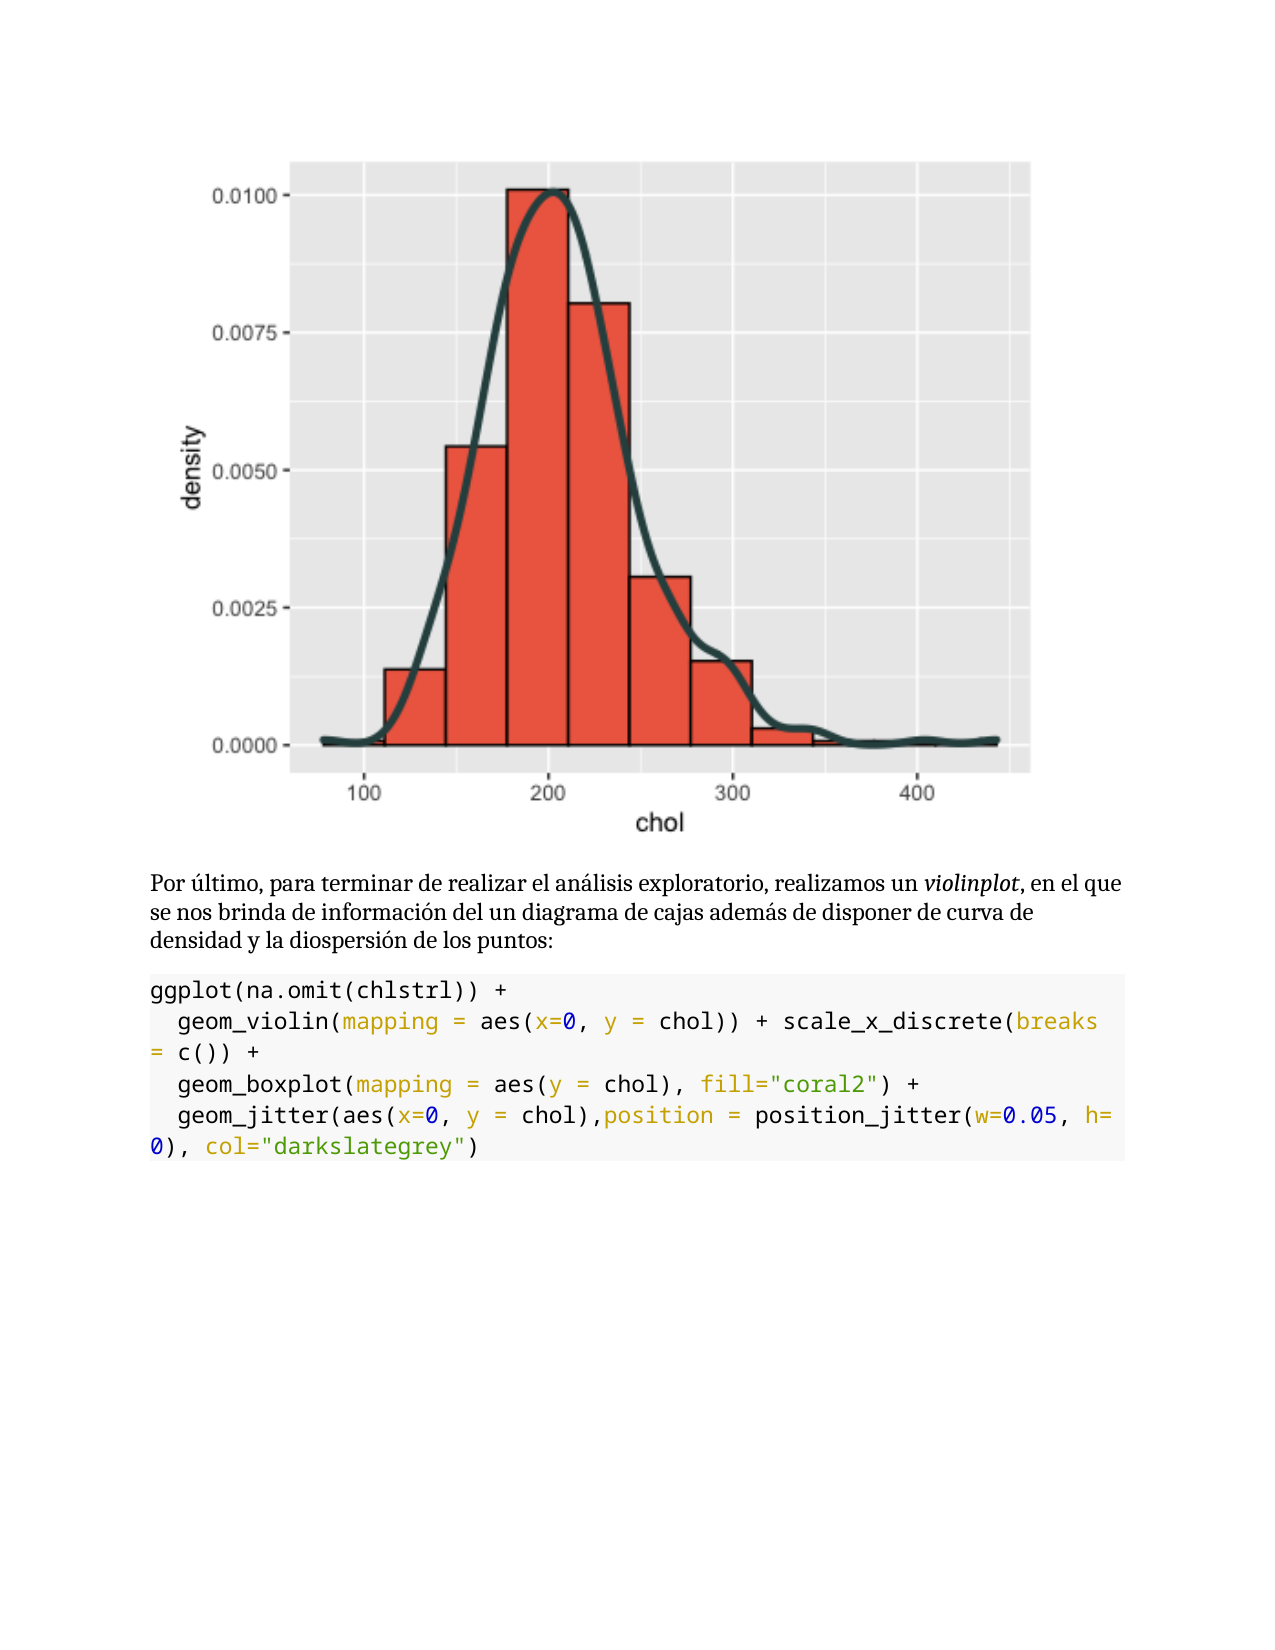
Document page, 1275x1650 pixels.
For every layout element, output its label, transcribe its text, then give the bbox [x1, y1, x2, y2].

picture [168, 150, 1044, 850]
text ggplot(na.omit(chlstrl)) + geom_violin(mapping = aes(x=0, y = chol)) + scale_x_discrete(breaks = c()) + geom_boxplot(mapping = aes(y = chol), fill="coral2") + geom_jitter(aes(x=0, y = chol),position = position_jitter(w=0.05, h= 0), col="darkslategrey") [150, 974, 1125, 1161]
text Por último, para terminar de realizar el análisis exploratorio, realizamos un violinplot, en el que se nos brinda de información del un diagrama de cajas además de disponer de curva de densidad y la diospersión de los puntos: [150, 869, 1125, 955]
